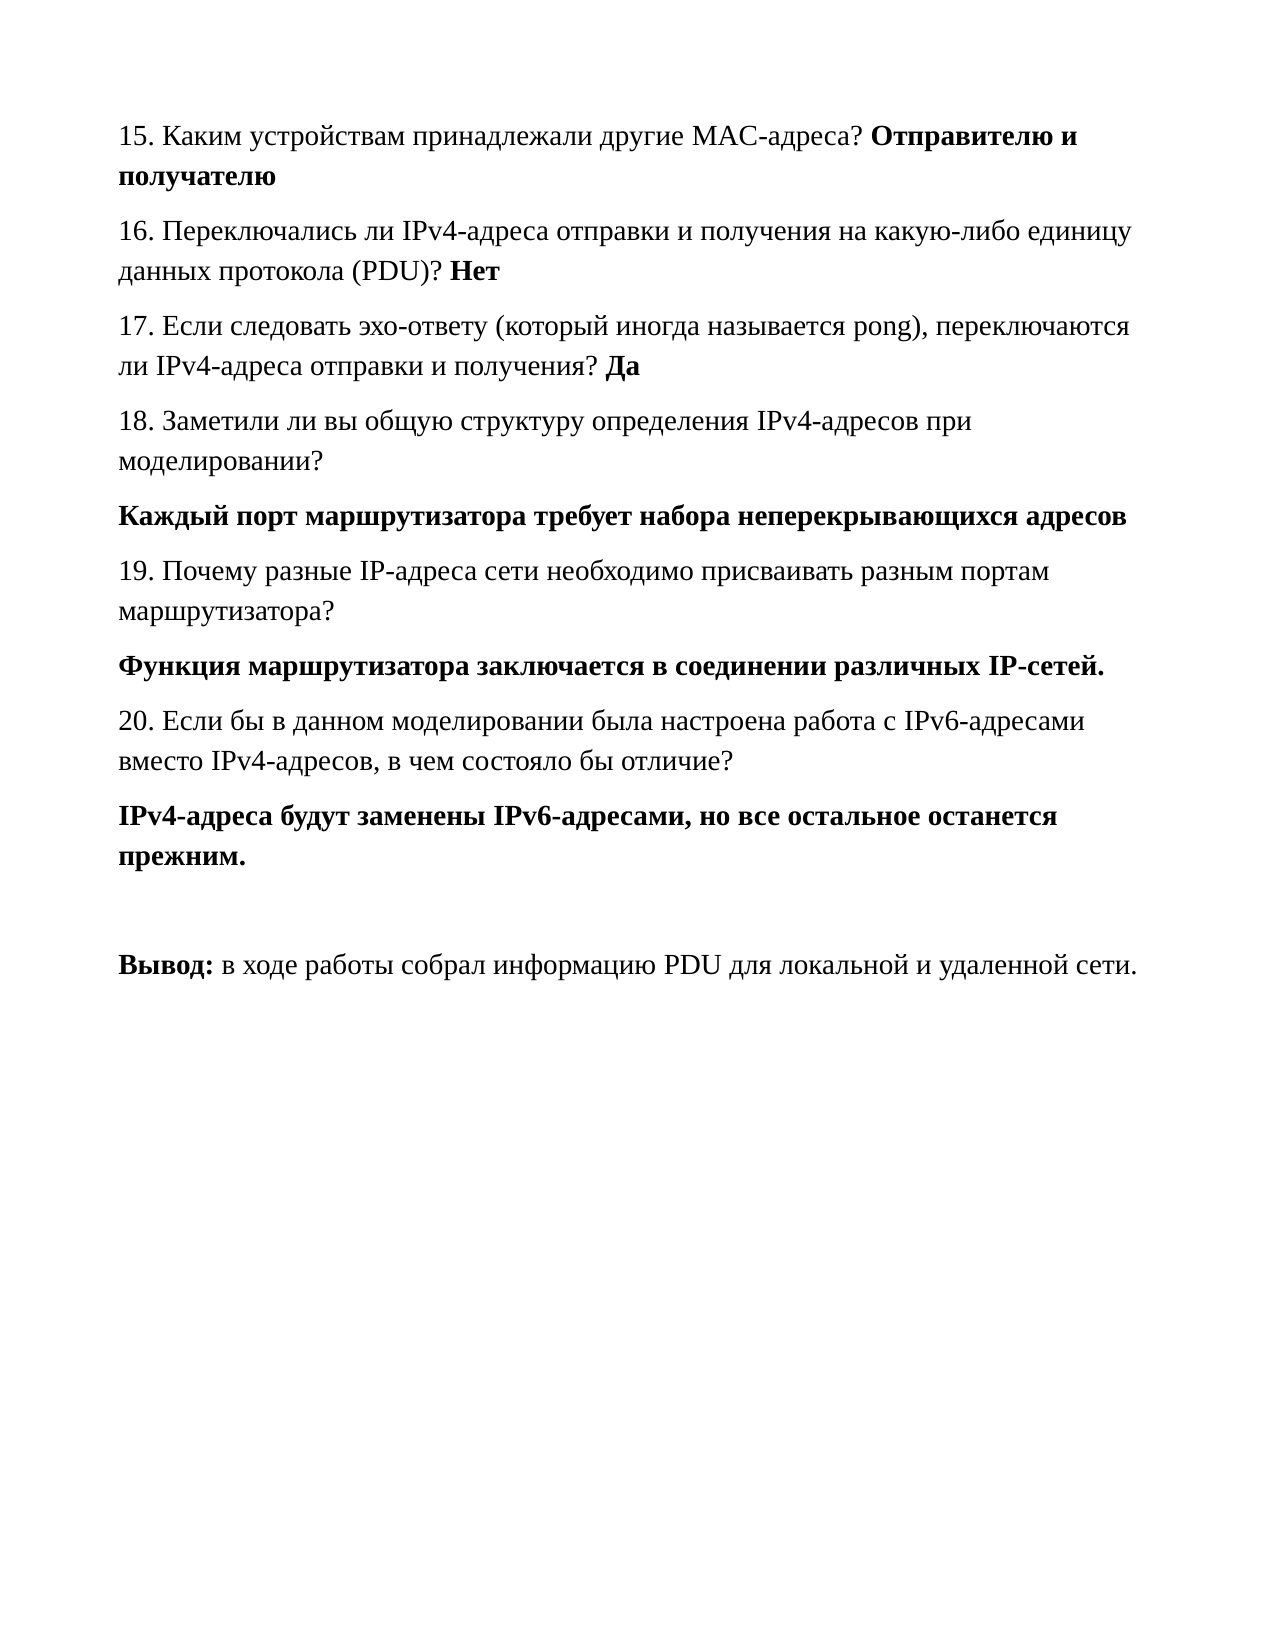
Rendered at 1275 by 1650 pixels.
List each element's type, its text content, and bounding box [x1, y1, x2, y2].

text 20. Если бы в данном моделировании была настроена работа с IPv6-адресами вместо IPv4-адресов, в чем состояло бы отличие? [118, 703, 1157, 776]
text IPv4-адреса будут заменены IPv6-адресами, но все остальное останется прежним. [118, 798, 1157, 871]
text 18. Заметили ли вы общую структуру определения IPv4-адресов при моделировании? [118, 403, 1157, 477]
text 17. Если следовать эхо-ответу (который иногда называется pong), переключаются ли IPv4-адреса отправки и получения? Да [118, 308, 1157, 382]
text Вывод: в ходе работы собрал информацию PDU для локальной и удаленной сети. [118, 947, 1157, 981]
text Функция маршрутизатора заключается в соединении различных IP-сетей. [118, 648, 1157, 681]
text 16. Переключались ли IPv4-адреса отправки и получения на какую-либо единицу данных протокола (PDU)? Нет [118, 213, 1157, 287]
text 15. Каким устройствам принадлежали другие MAC-адреса? Отправителю и получателю [118, 118, 1157, 192]
text 19. Почему разные IP-адреса сети необходимо присваивать разным портам маршрутизатора? [118, 553, 1157, 627]
text Каждый порт маршрутизатора требует набора неперекрывающихся адресов [118, 498, 1157, 532]
